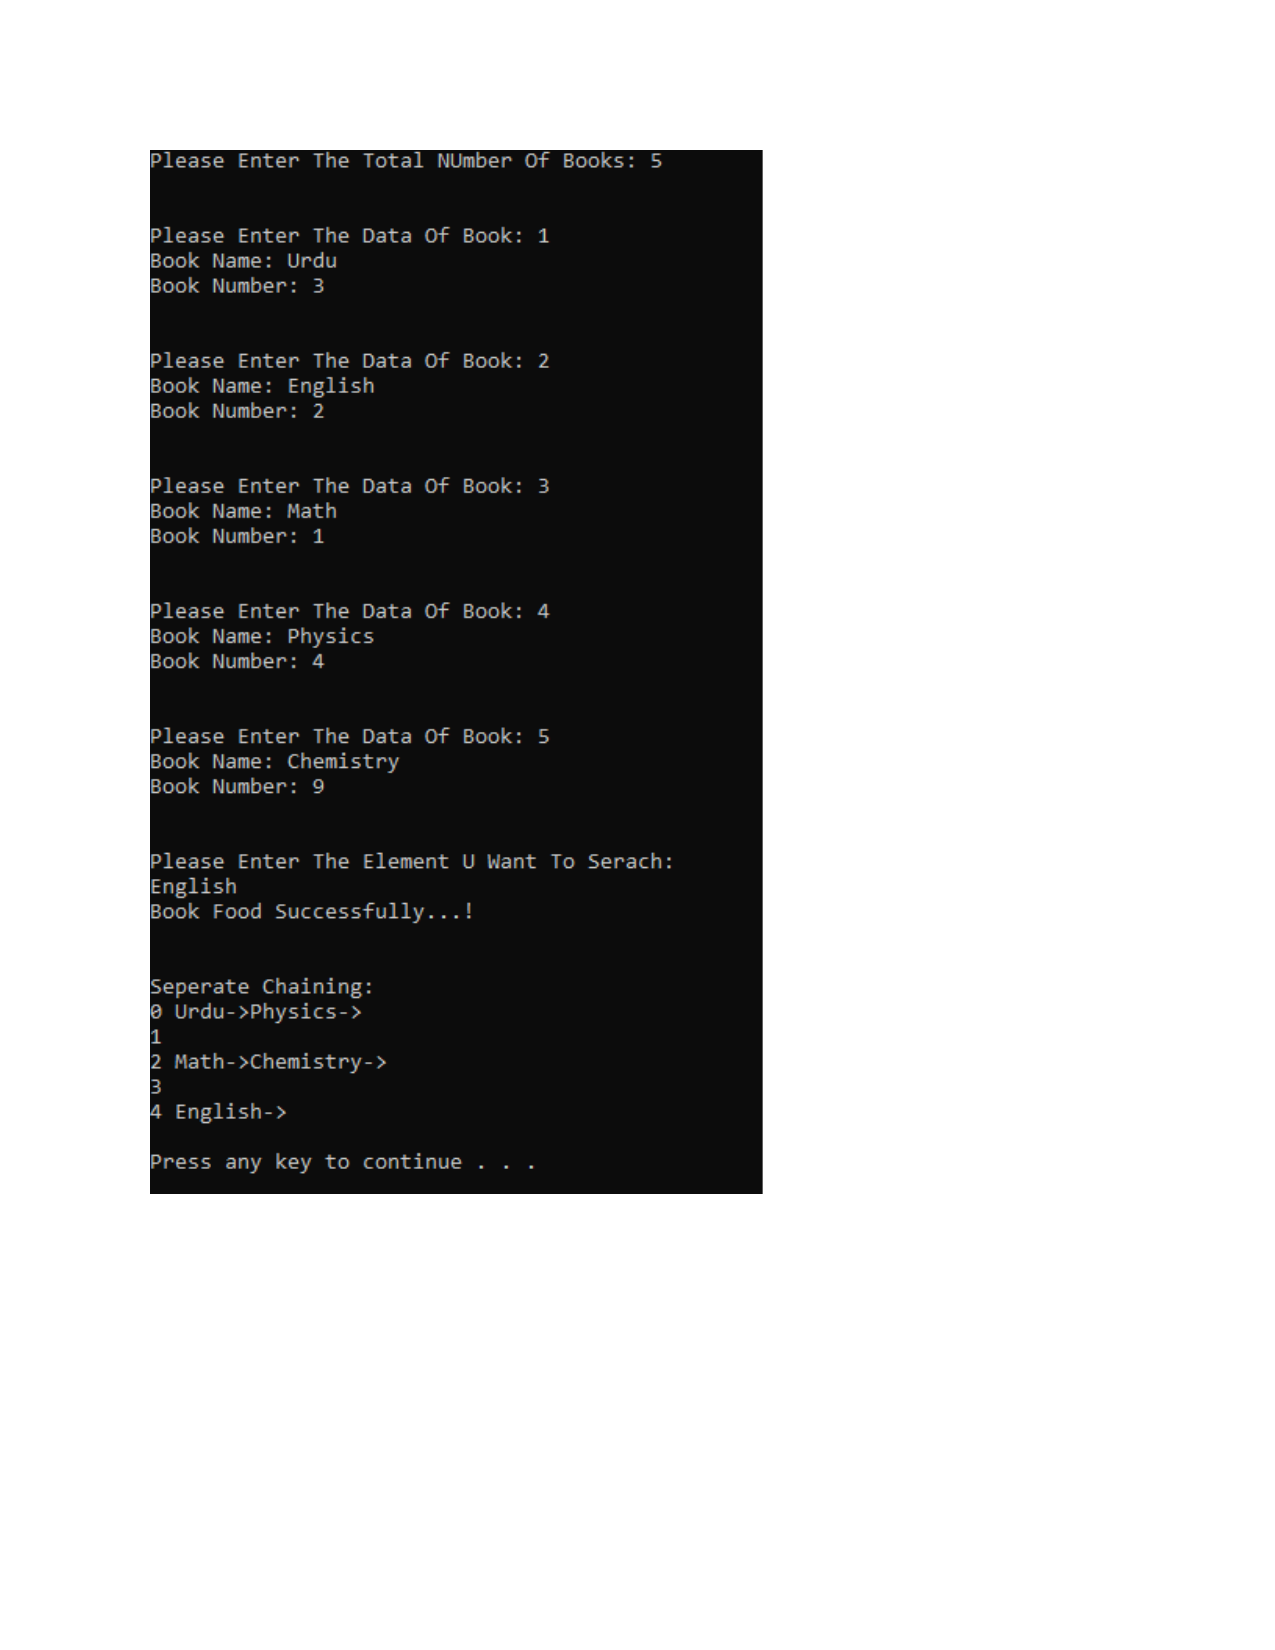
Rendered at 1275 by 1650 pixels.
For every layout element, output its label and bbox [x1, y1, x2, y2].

picture [150, 150, 763, 1194]
